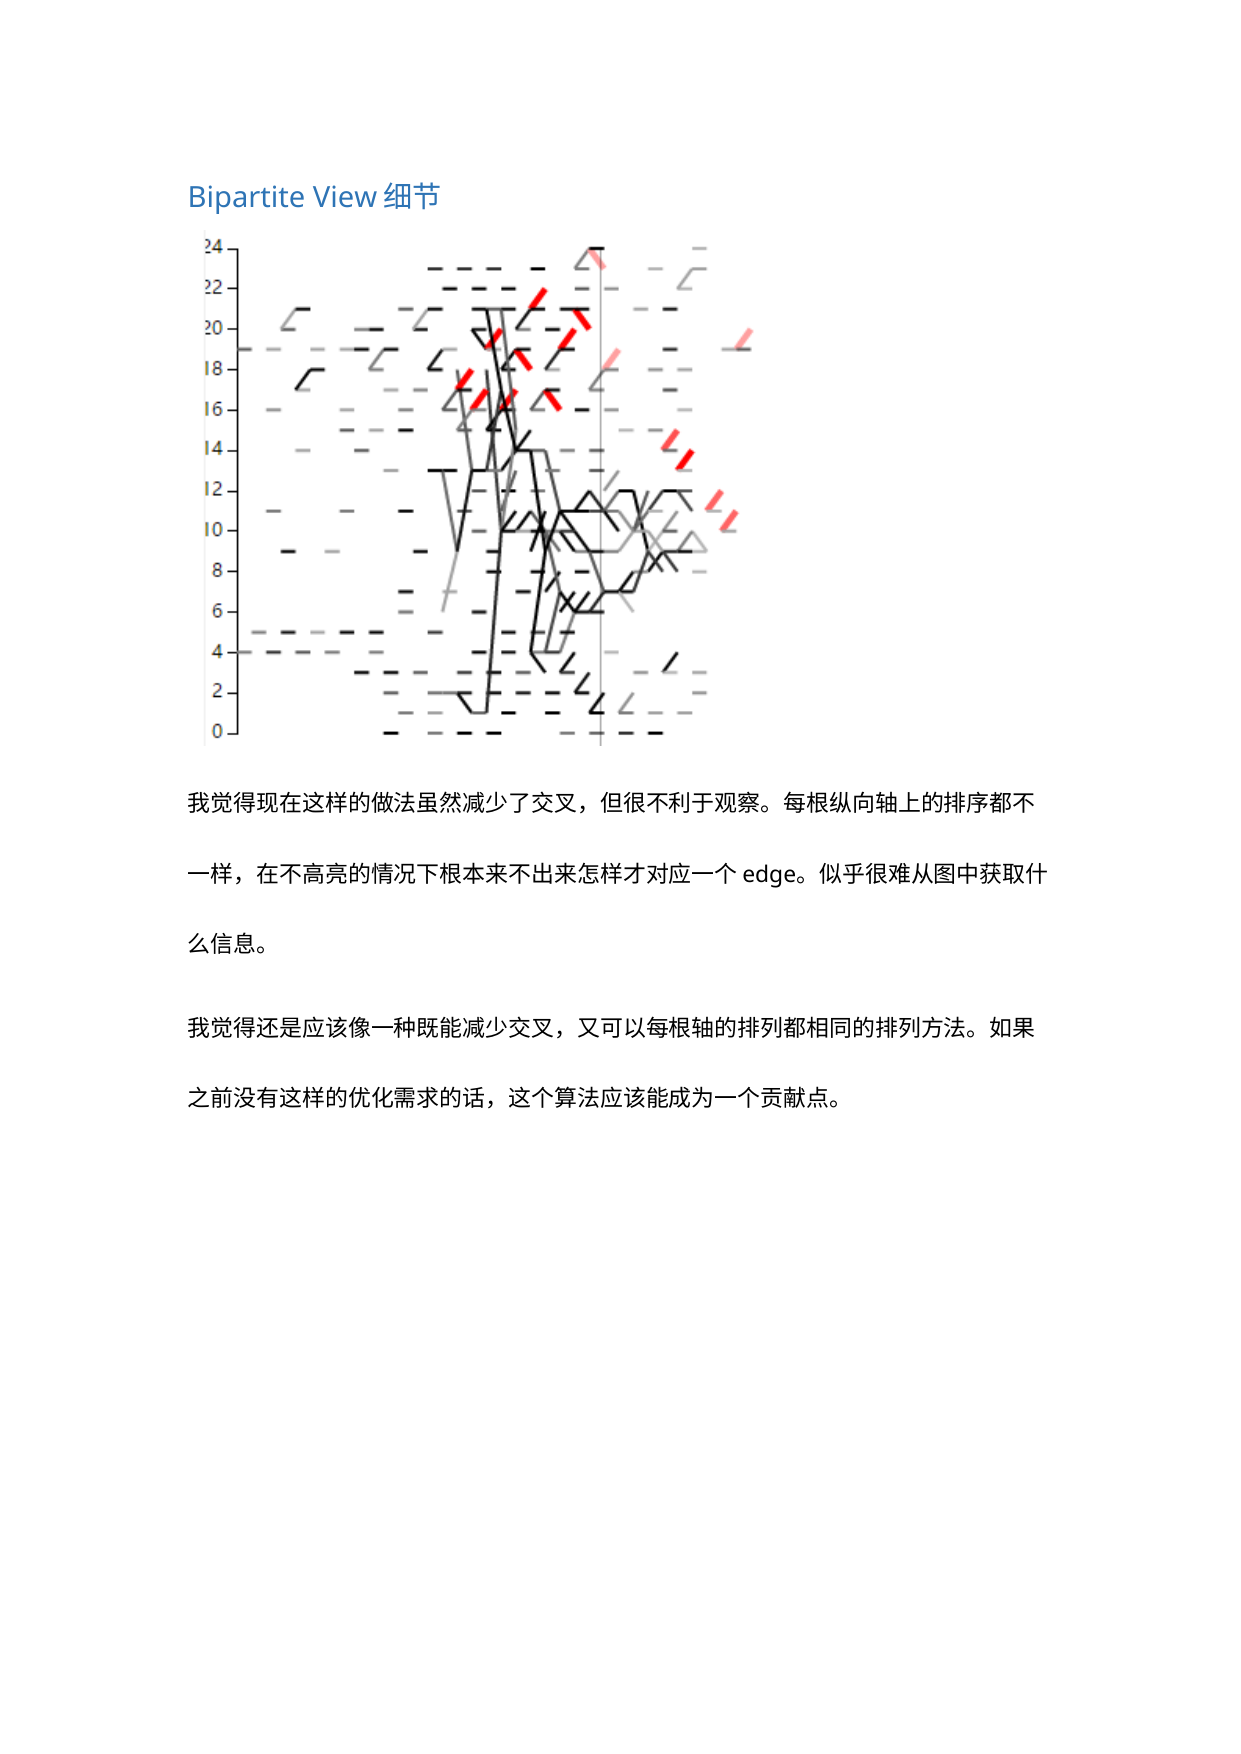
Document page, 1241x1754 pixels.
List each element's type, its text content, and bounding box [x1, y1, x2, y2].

text 我觉得现在这样的做法虽然减少了交叉，但很不利于观察。每根纵向轴上的排序都不一样，在不高亮的情况下根本来不出来怎样才对应一个edge。似乎很难从图中获取什么信息。 [187, 769, 1053, 975]
picture [187, 230, 849, 746]
subtitle Bipartite View细节 [187, 162, 1053, 227]
text 我觉得还是应该像一种既能减少交叉，又可以每根轴的排列都相同的排列方法。如果之前没有这样的优化需求的话，这个算法应该能成为一个贡献点。 [187, 994, 1053, 1129]
